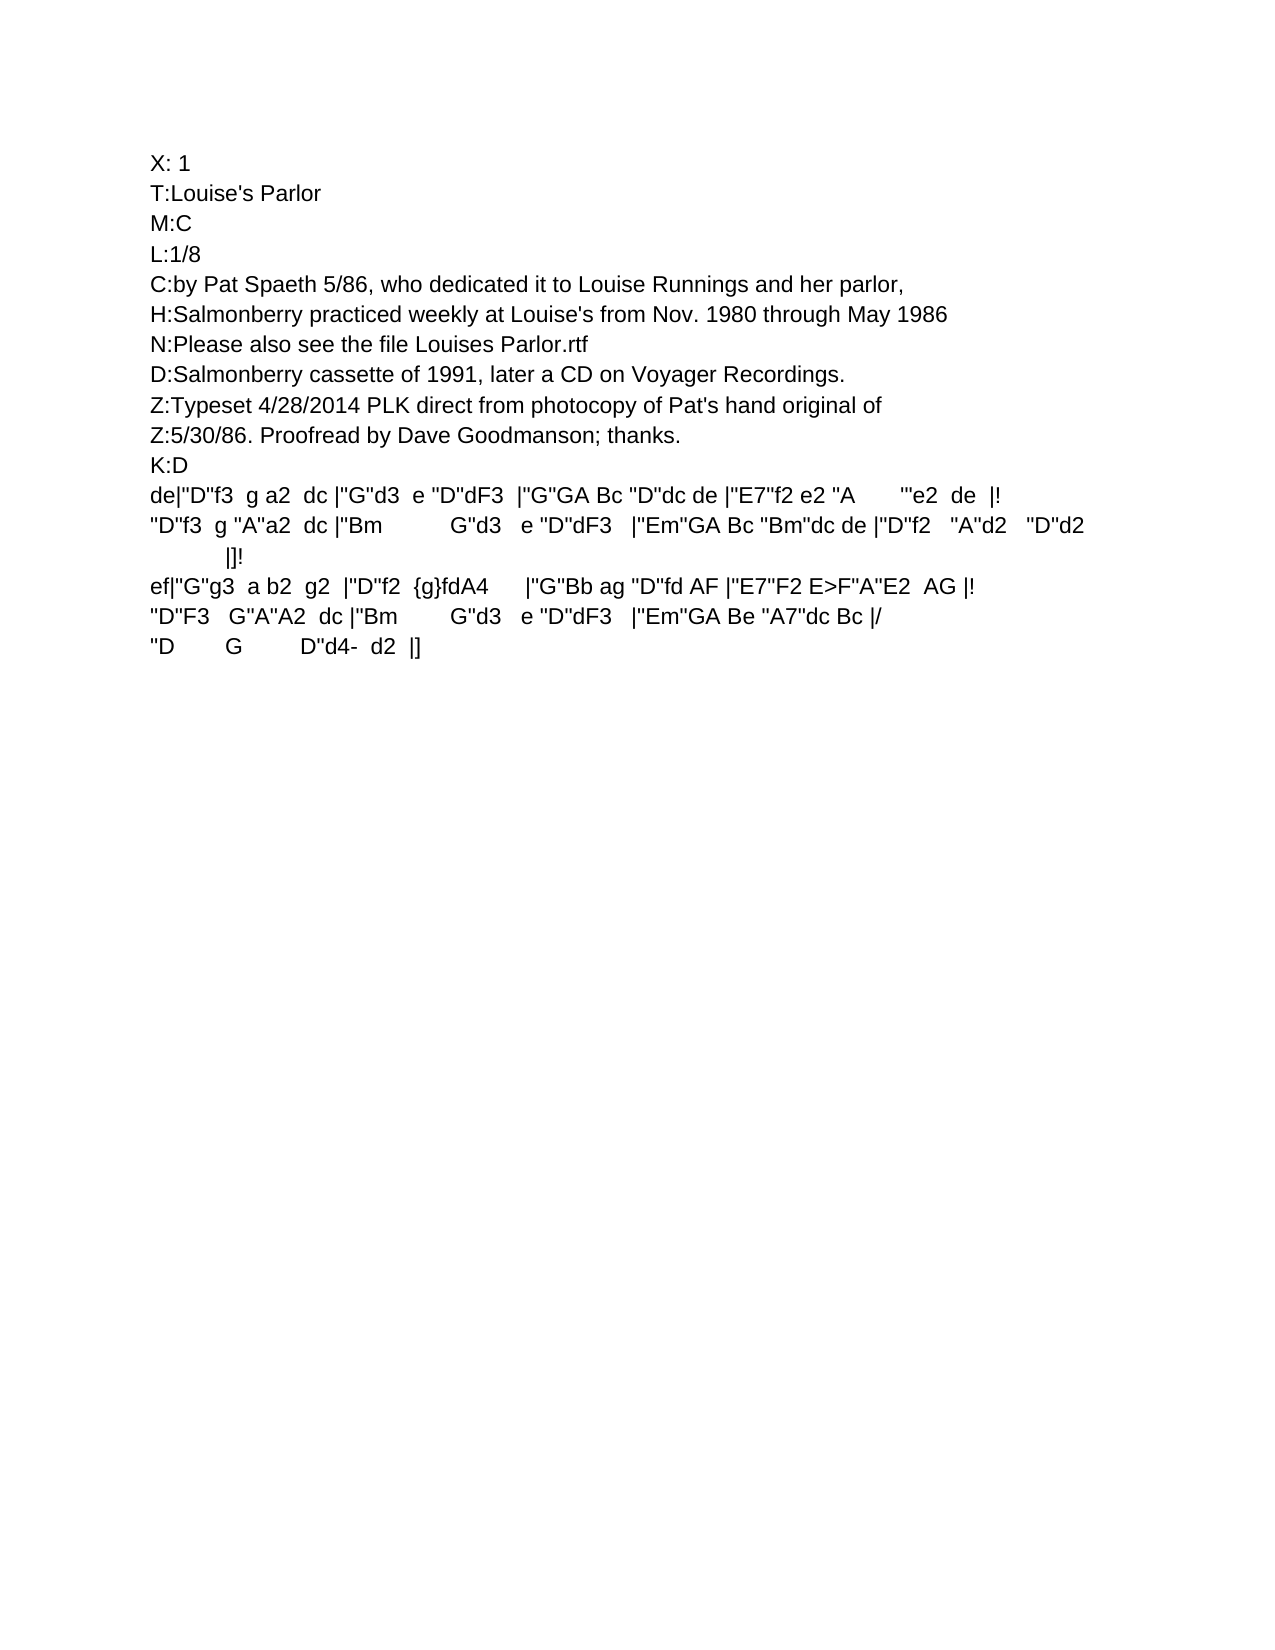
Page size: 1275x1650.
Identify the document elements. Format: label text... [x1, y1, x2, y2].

text ef|"G"g3 a b2 g2 |"D"f2 {g}fdA4 |"G"Bb ag "D"fd AF |"E7"F2 E>F"A"E2 AG |! [150, 573, 1125, 599]
text C:by Pat Spaeth 5/86, who dedicated it to Louise Runnings and her parlor, [150, 271, 1125, 297]
text "D"f3 g "A"a2 dc |"Bm G"d3 e "D"dF3 |"Em"GA Bc "Bm"dc de |"D"f2 "A"d2 "D"d2 |]! [150, 512, 1125, 569]
text "D G D"d4- d2 |] [150, 633, 1125, 660]
text Z:Typeset 4/28/2014 PLK direct from photocopy of Pat's hand original of [150, 392, 1125, 418]
text de|"D"f3 g a2 dc |"G"d3 e "D"dF3 |"G"GA Bc "D"dc de |"E7"f2 e2 "A '"e2 de |! [150, 482, 1125, 509]
text D:Salmonberry cassette of 1991, later a CD on Voyager Recordings. [150, 361, 1125, 388]
text L:1/8 [150, 241, 1125, 267]
text "D"F3 G"A"A2 dc |"Bm G"d3 e "D"dF3 |"Em"GA Be "A7"dc Bc |/ [150, 603, 1125, 629]
text Z:5/30/86. Proofread by Dave Goodmanson; thanks. [150, 422, 1125, 448]
text T:Louise's Parlor [150, 180, 1125, 207]
text H:Salmonberry practiced weekly at Louise's from Nov. 1980 through May 1986 [150, 301, 1125, 327]
text N:Please also see the file Louises Parlor.rtf [150, 331, 1125, 358]
text M:C [150, 210, 1125, 237]
text X: 1 [150, 150, 1125, 176]
text K:D [150, 452, 1125, 478]
